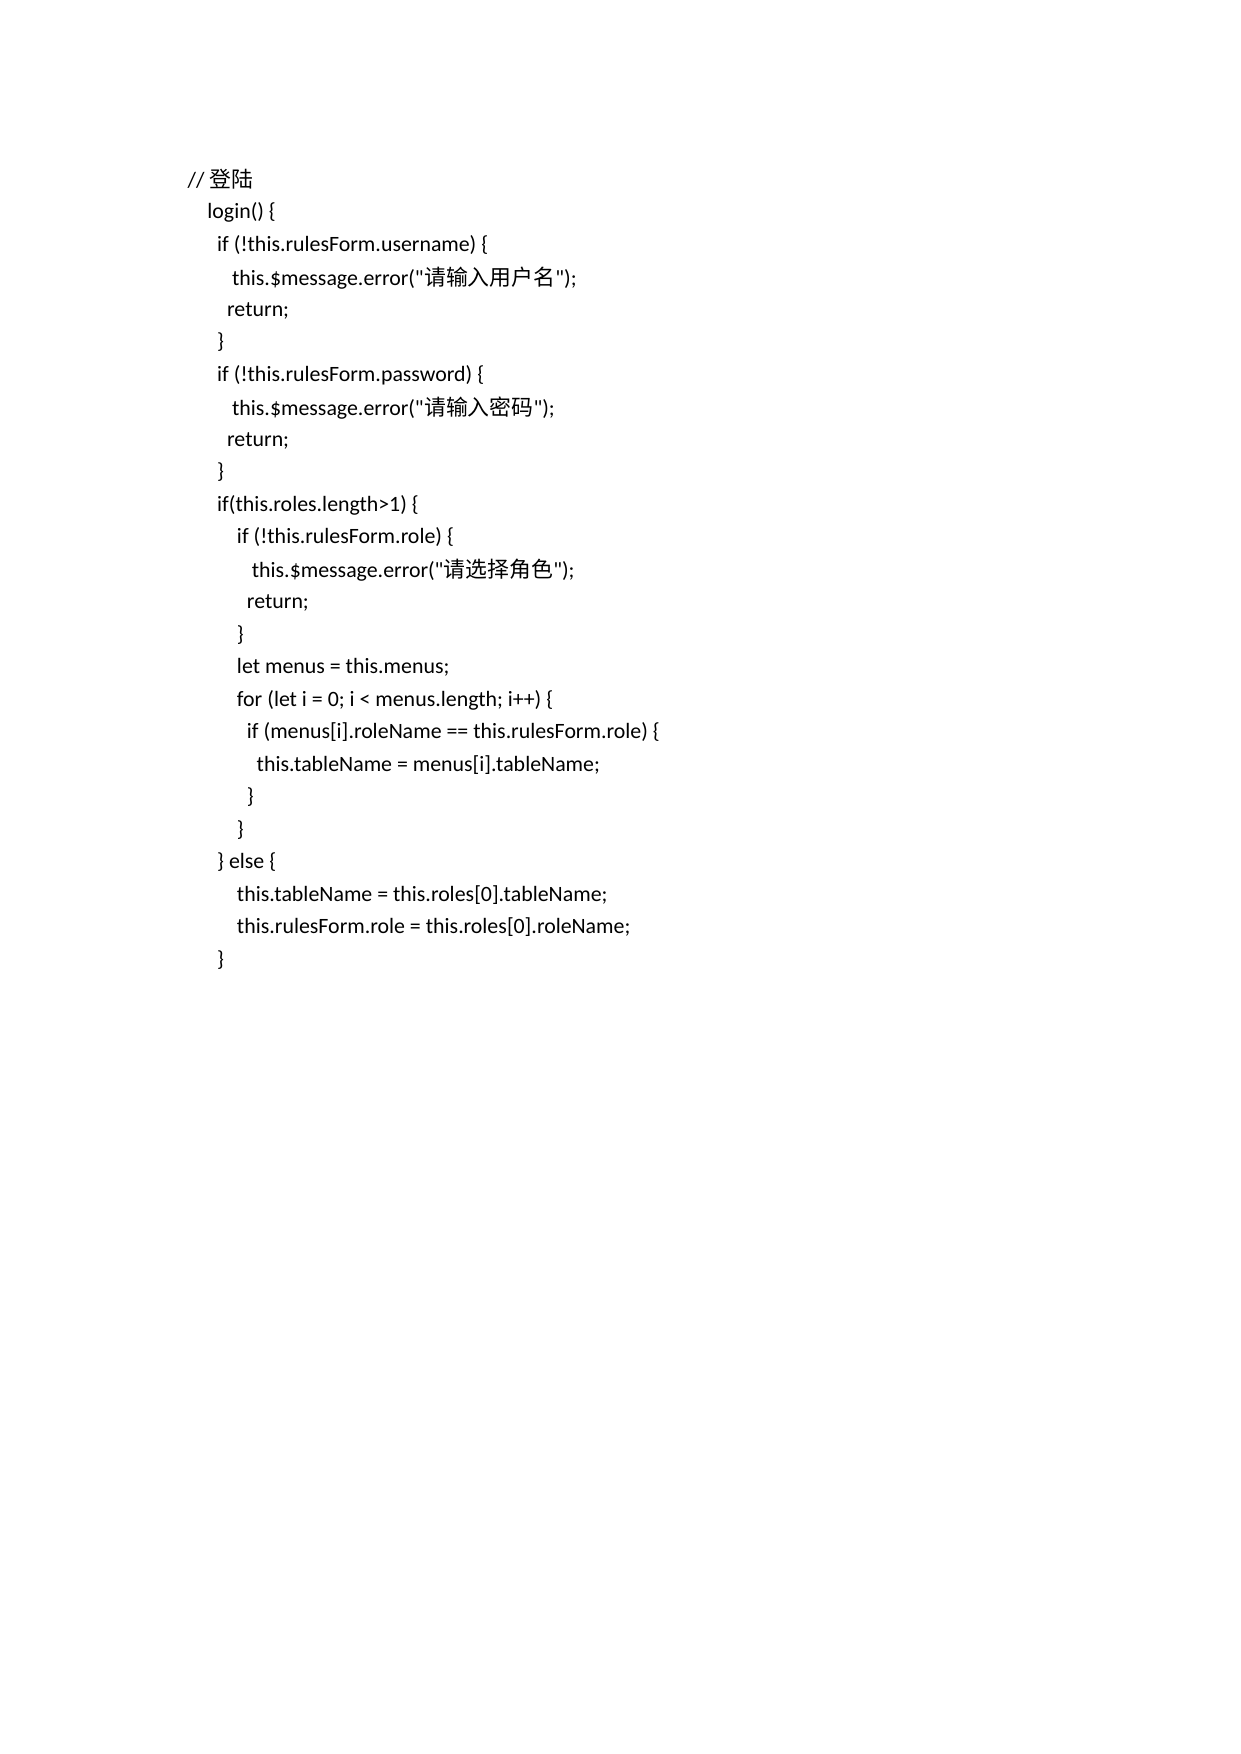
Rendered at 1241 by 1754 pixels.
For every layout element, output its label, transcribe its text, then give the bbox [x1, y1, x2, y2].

text // 登陆 [187, 162, 1053, 194]
text return; [187, 422, 1053, 454]
text return; [187, 584, 1053, 617]
text } [187, 617, 1053, 649]
text if (!this.rulesForm.username) { [187, 227, 1053, 259]
text if (!this.rulesForm.role) { [187, 519, 1053, 552]
text login() { [187, 194, 1053, 227]
text } [187, 942, 1053, 974]
text this.$message.error("请输入密码"); [187, 389, 1053, 422]
text if(this.roles.length>1) { [187, 487, 1053, 519]
text } else { [187, 844, 1053, 877]
text this.rulesForm.role = this.roles[0].roleName; [187, 909, 1053, 942]
text } [187, 324, 1053, 357]
text } [187, 779, 1053, 812]
text if (menus[i].roleName == this.rulesForm.role) { [187, 714, 1053, 747]
text } [187, 454, 1053, 487]
text let menus = this.menus; [187, 649, 1053, 682]
text this.tableName = menus[i].tableName; [187, 747, 1053, 779]
text for (let i = 0; i < menus.length; i++) { [187, 682, 1053, 714]
text this.$message.error("请输入用户名"); [187, 259, 1053, 292]
text this.$message.error("请选择角色"); [187, 552, 1053, 584]
text this.tableName = this.roles[0].tableName; [187, 877, 1053, 909]
text return; [187, 292, 1053, 324]
text } [187, 812, 1053, 844]
text if (!this.rulesForm.password) { [187, 357, 1053, 389]
